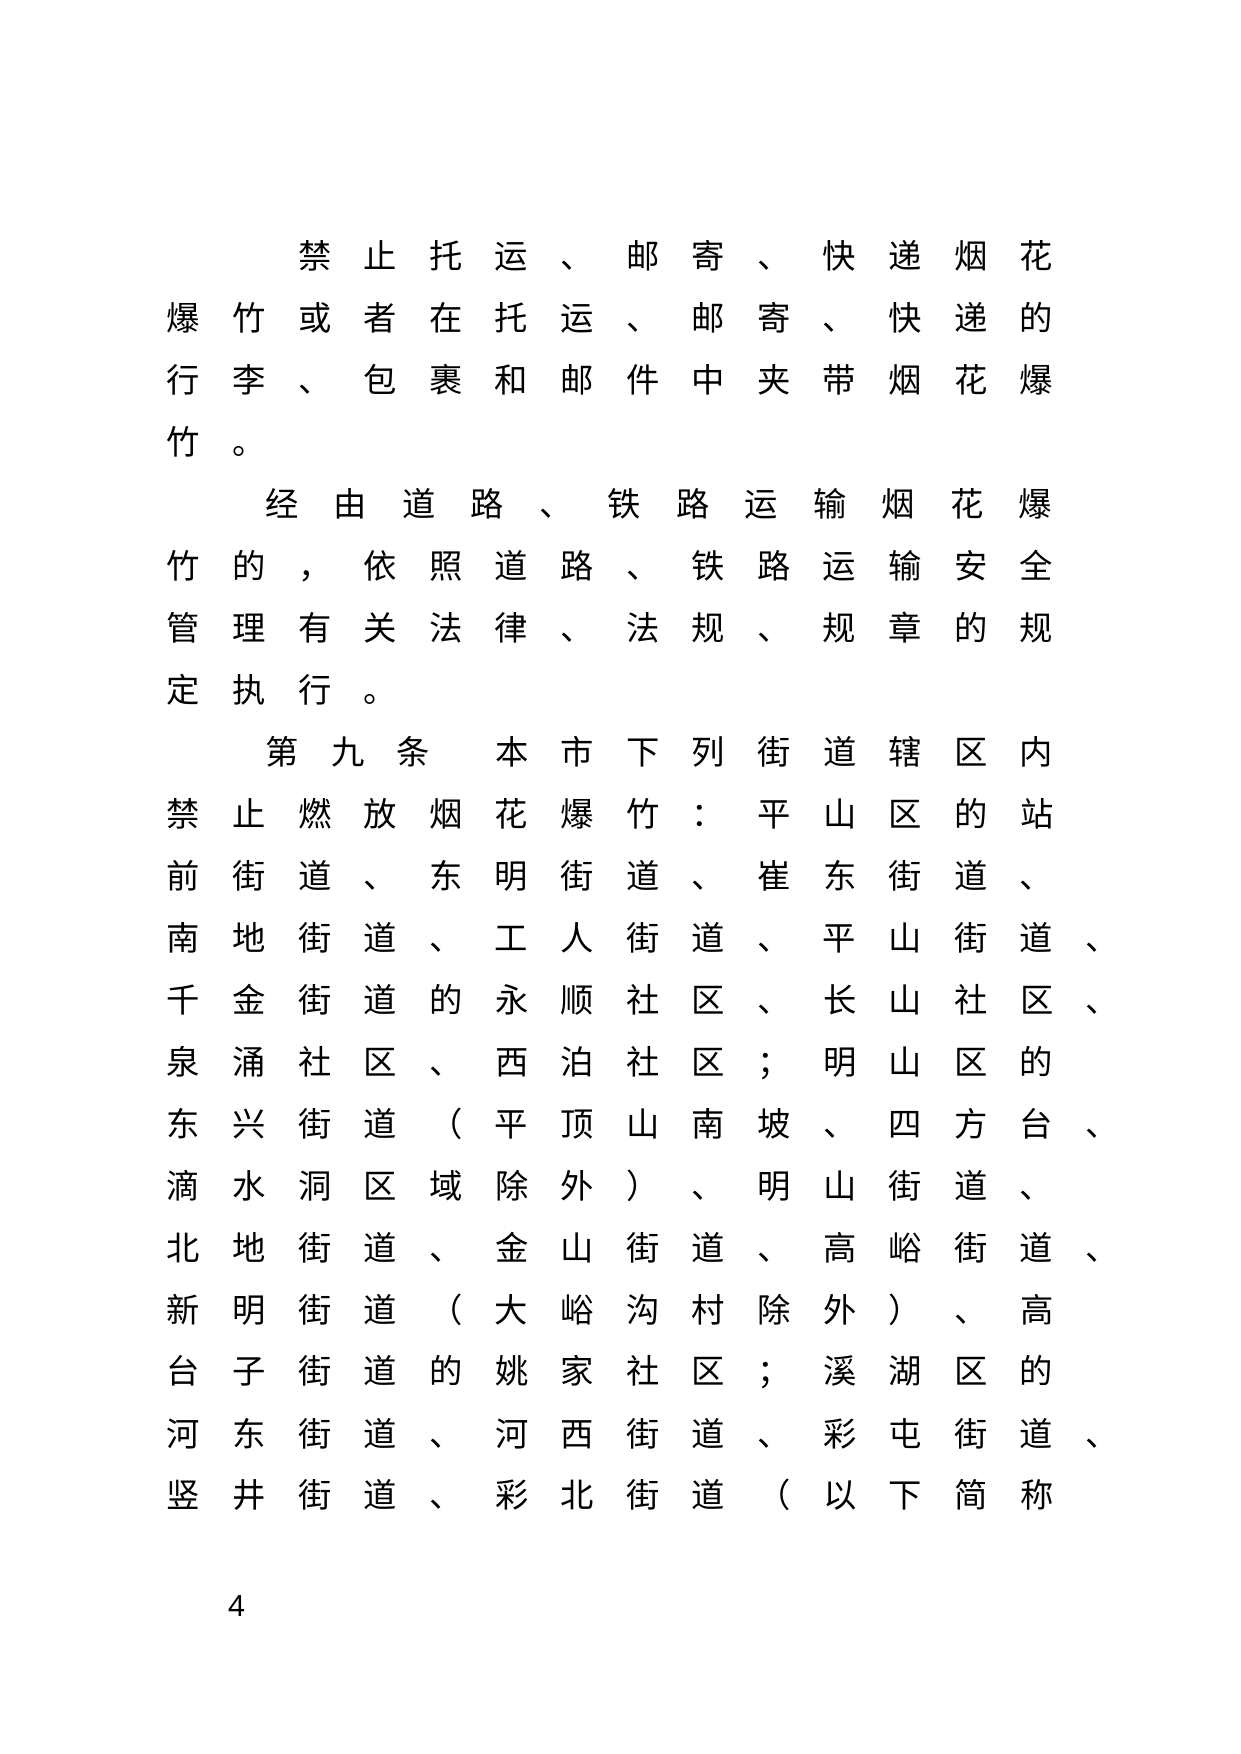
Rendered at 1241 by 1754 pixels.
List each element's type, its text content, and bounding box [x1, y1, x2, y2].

text 禁止托运、邮寄、快递烟花爆竹或者在托运、邮寄、快递的行李、包裹和邮件中夹带烟花爆竹。 [167, 223, 1085, 471]
text 经由道路、铁路运输烟花爆竹的，依照道路、铁路运输安全管理有关法律、法规、规章的规定执行。 [167, 471, 1085, 719]
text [167, 719, 1085, 1524]
